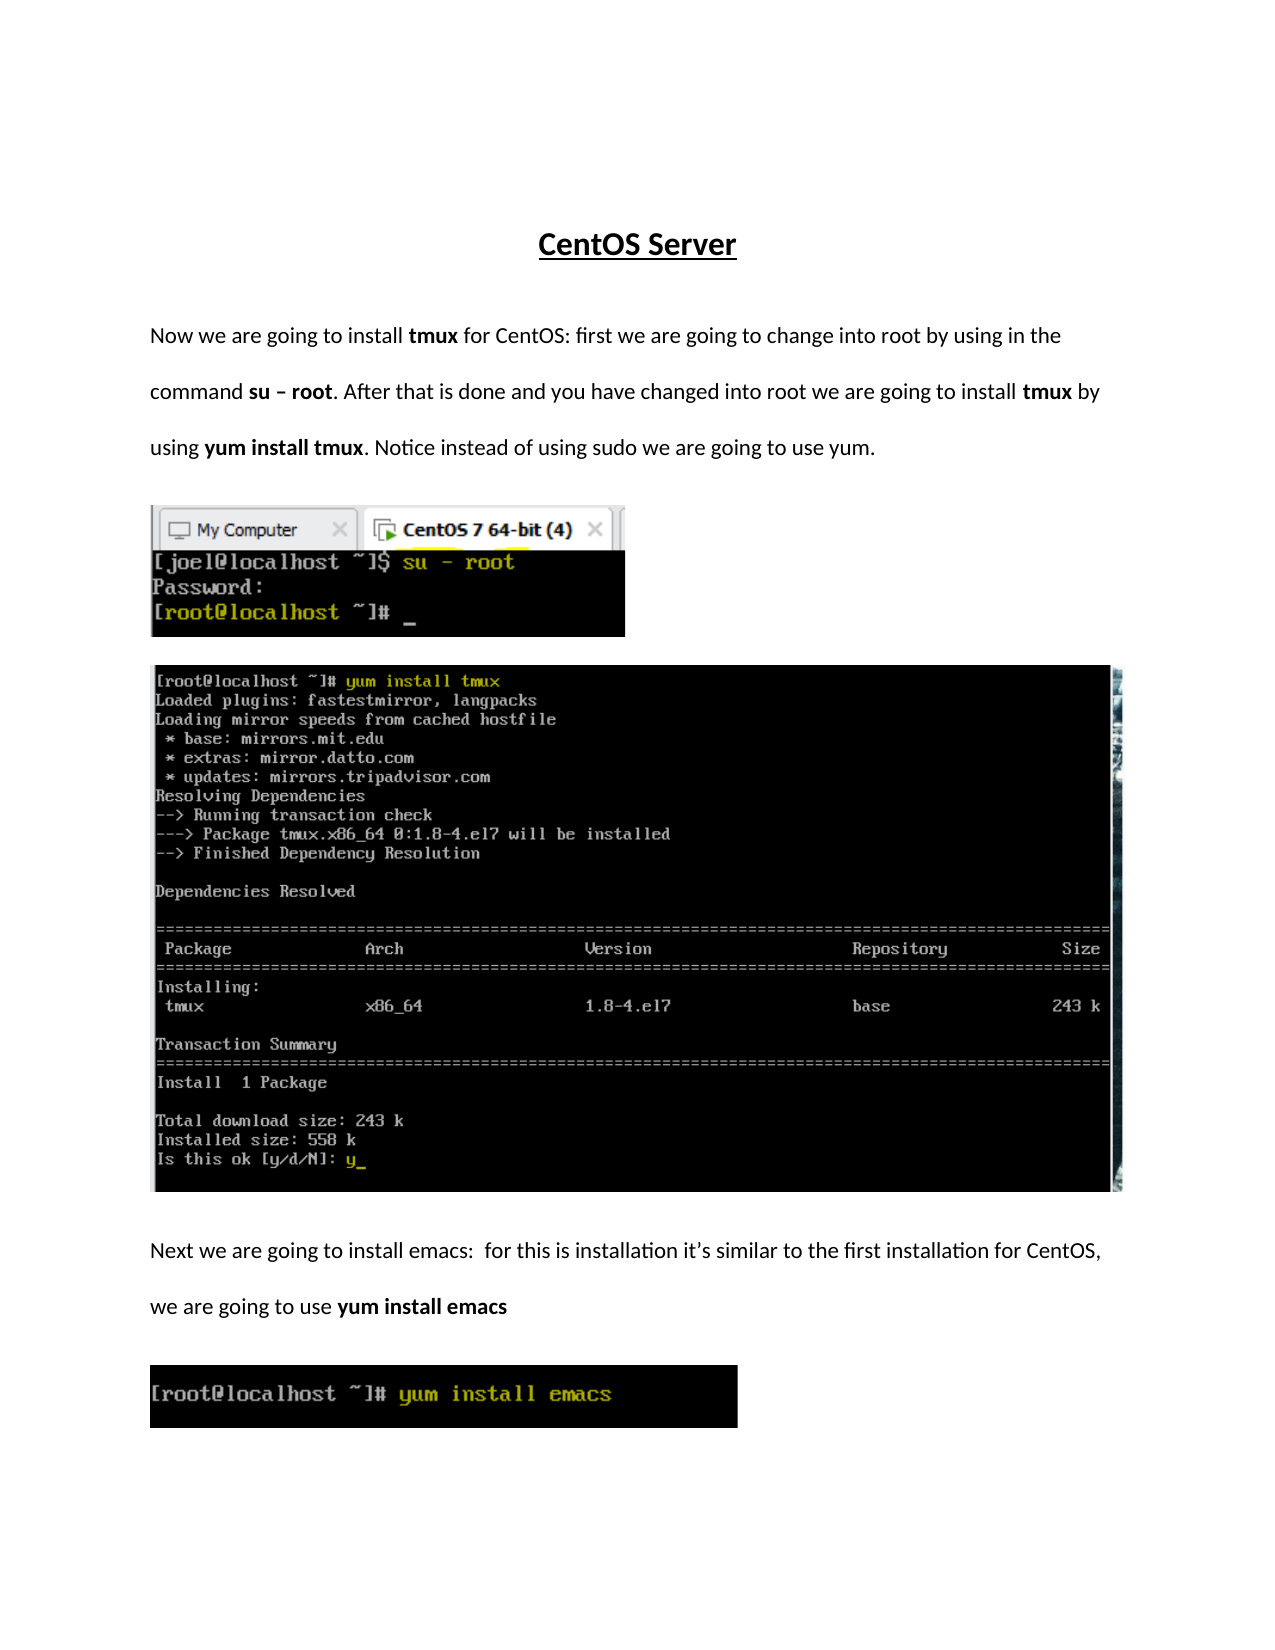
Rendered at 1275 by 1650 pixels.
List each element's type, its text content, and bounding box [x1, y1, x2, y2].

text CentOS Server [150, 223, 1125, 263]
picture [150, 505, 625, 637]
picture [150, 1365, 738, 1428]
text Next we are going to install emacs: for this is installation it’s similar to the first installation for CentOS, we are going to use yum install emacs [150, 1236, 1125, 1320]
picture [150, 665, 1125, 1192]
text Now we are going to install tmux for CentOS: first we are going to change into root by using in the command su – root. After that is done and you have changed into root we are going to install tmux by using yum install tmux. Notice instead of using sudo we are going to use yum. [150, 321, 1125, 461]
